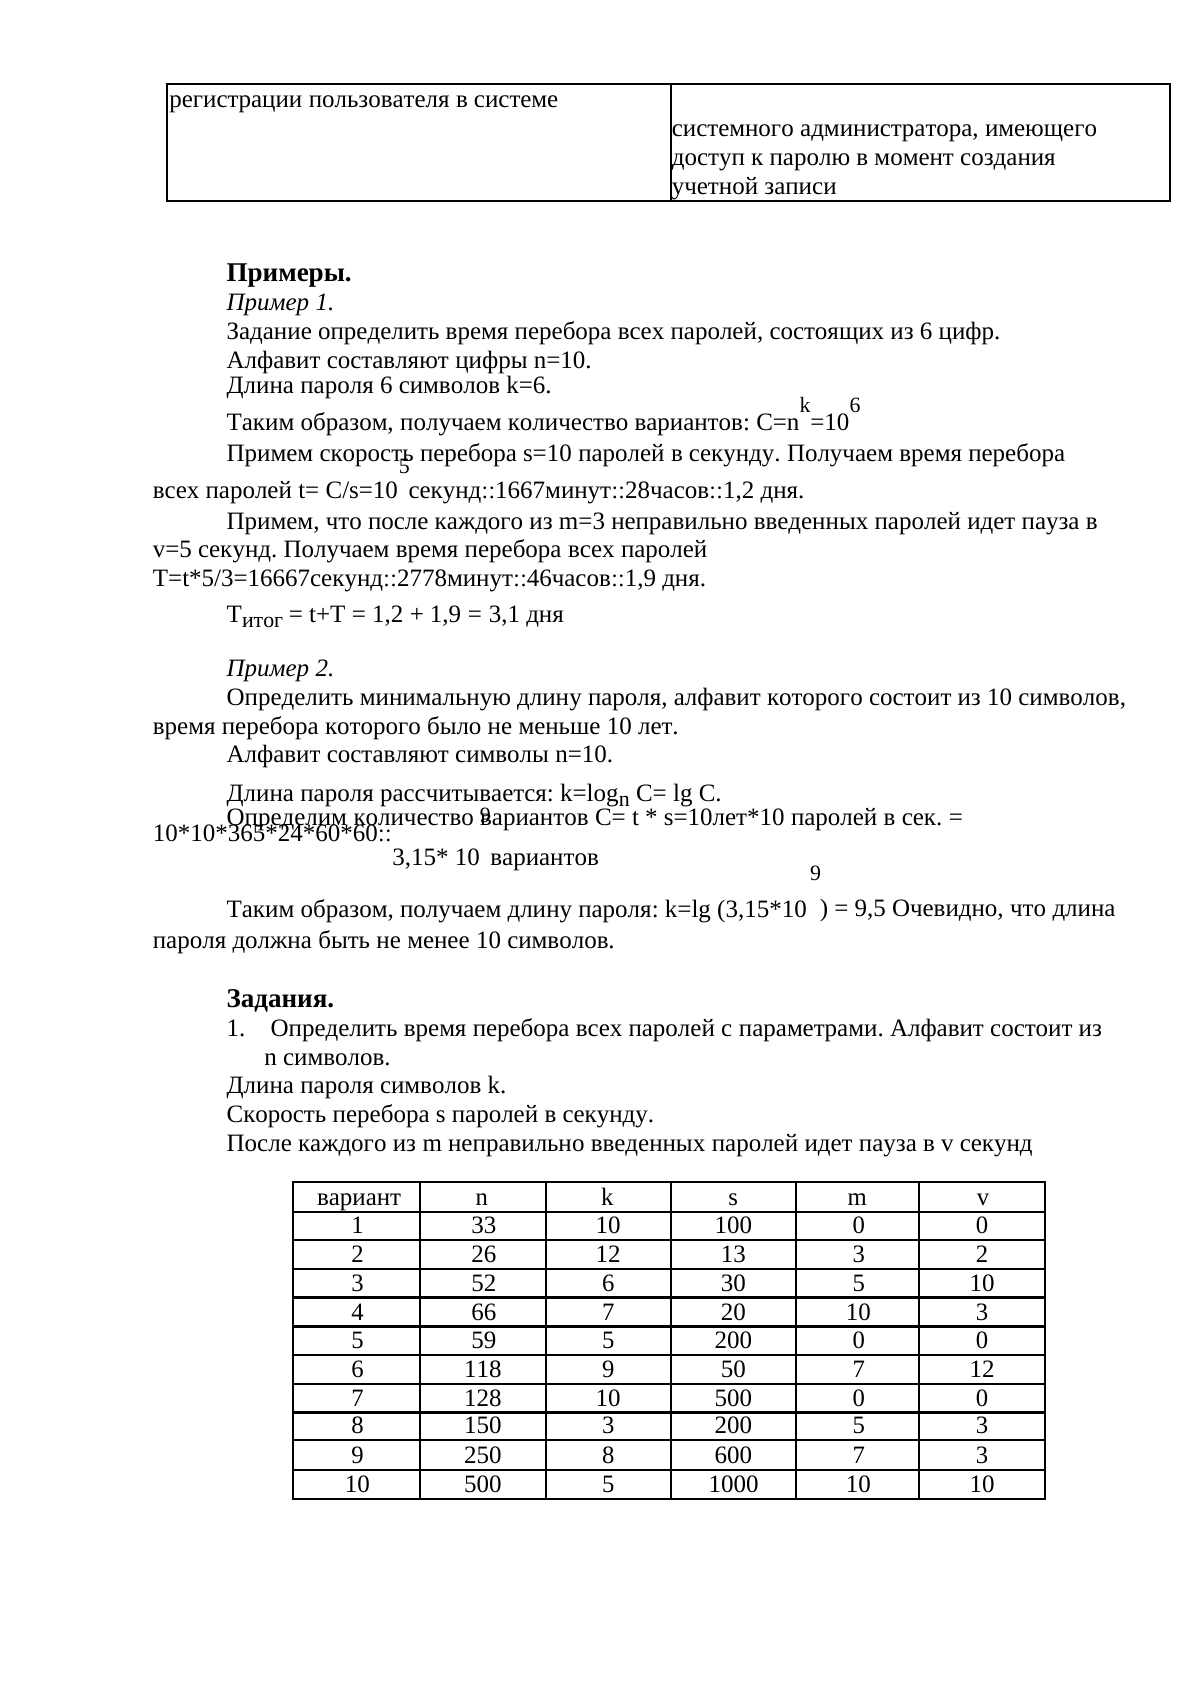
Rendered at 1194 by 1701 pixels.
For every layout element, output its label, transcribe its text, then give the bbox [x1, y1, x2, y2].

text Задание определить время перебора всех паролей, состоящих из 6 цифр. Алфавит составляют цифры n=10. [226, 316, 1092, 374]
text Таким образом, получаем количество вариантов: С=nk=106 [226, 398, 1183, 439]
table_cell 10 [547, 1385, 670, 1411]
table_cell 5 [294, 1328, 419, 1354]
text ) = 9,5 Очевидно, что длина [819, 894, 1183, 922]
text Определить минимальную длину пароля, алфавит которого состоит из 10 символов, время перебора которого было не меньше 10 лет. [153, 682, 1183, 740]
table_cell 3 [797, 1241, 918, 1268]
text Алфавит составляют символы n=10. [226, 740, 1183, 768]
table_header v [920, 1183, 1044, 1211]
table_cell 118 [421, 1356, 545, 1383]
table_cell 9 [547, 1356, 670, 1383]
text Скорость перебора s паролей в секунду. [226, 1099, 1183, 1128]
text После каждого из m неправильно введенных паролей идет пауза в v секунд [226, 1128, 1183, 1157]
table_cell 10 [547, 1213, 670, 1239]
table_cell 3 [547, 1414, 670, 1439]
table_cell 10 [920, 1270, 1044, 1296]
table_cell 3 [294, 1270, 419, 1296]
table_cell 250 [421, 1441, 545, 1469]
table_cell 500 [421, 1471, 545, 1497]
table_cell 59 [421, 1328, 545, 1354]
table_cell 0 [797, 1385, 918, 1411]
table_cell 7 [797, 1441, 918, 1469]
table_cell 33 [421, 1213, 545, 1239]
text Длина пароля 6 символов k=6. [226, 374, 1183, 398]
table_cell 5 [797, 1414, 918, 1439]
table_cell 600 [672, 1441, 795, 1469]
table_header вариант [294, 1183, 419, 1211]
list Определить время перебора всех паролей с параметрами. Алфавит состоит из n символов. [226, 1013, 1111, 1071]
text Длина пароля символов k. [226, 1071, 1183, 1099]
table_cell 7 [797, 1356, 918, 1383]
table_cell 0 [920, 1328, 1044, 1354]
table_cell 1000 [672, 1471, 795, 1497]
table_cell 50 [672, 1356, 795, 1383]
text 10*10*365*24*60*60 9 [153, 830, 1183, 844]
table_cell 0 [797, 1328, 918, 1354]
table_header k [547, 1183, 670, 1211]
table_cell 13 [672, 1241, 795, 1268]
table_cell 10 [797, 1299, 918, 1325]
text всех паролей t= C/s=10 секунд1667минут28часов1,2 дня. [153, 475, 1183, 504]
table_cell 5 [547, 1471, 670, 1497]
table_cell 200 [672, 1328, 795, 1354]
text Таким образом, получаем длину пароля: k=lg (3,15*10 пароля должна быть не менее 10 символов. [153, 894, 809, 953]
table_cell 9 [294, 1441, 419, 1469]
table_cell 200 [672, 1414, 795, 1439]
table_cell 52 [421, 1270, 545, 1296]
table_cell 500 [672, 1385, 795, 1411]
table_cell 0 [797, 1213, 918, 1239]
text Пример 2. [226, 653, 1183, 682]
table_cell 3 [920, 1299, 1044, 1325]
text Титог = t+T = 1,2 + 1,9 = 3,1 дня [226, 599, 1183, 632]
table_cell 1 [294, 1213, 419, 1239]
table_cell 20 [672, 1299, 795, 1325]
table_cell 5 [797, 1270, 918, 1296]
table_cell 128 [421, 1385, 545, 1411]
table_cell 4 [294, 1299, 419, 1325]
text Примем скорость перебора s=10 паролей в секунду. Получаем время перебора [226, 441, 1183, 467]
table_cell 7 [547, 1299, 670, 1325]
table_cell 150 [421, 1414, 545, 1439]
text 3,15* 10 вариантов [392, 844, 1183, 870]
text Длина пароля рассчитывается: k=logn C= lg C. [226, 776, 1183, 808]
table_cell 3 [920, 1414, 1044, 1439]
table_header системного администратора, имеющего доступ к паролю в момент создания учетной записи [672, 85, 1169, 200]
table_cell 10 [920, 1471, 1044, 1497]
table_header n [421, 1183, 545, 1211]
table_cell 12 [547, 1241, 670, 1268]
subtitle Задания. [226, 982, 1183, 1013]
table_header m [797, 1183, 918, 1211]
table_cell 26 [421, 1241, 545, 1268]
subtitle Примеры. [226, 257, 1183, 288]
table_cell 3 [920, 1441, 1044, 1469]
table_cell 8 [547, 1441, 670, 1469]
table_cell 6 [294, 1356, 419, 1383]
table_cell 6 [547, 1270, 670, 1296]
text Пример 1. [226, 288, 1183, 316]
table_cell 0 [920, 1213, 1044, 1239]
table_header s [672, 1183, 795, 1211]
table_cell 0 [920, 1385, 1044, 1411]
table_cell 10 [294, 1471, 419, 1497]
table_cell 7 [294, 1385, 419, 1411]
table_cell 66 [421, 1299, 545, 1325]
table_cell 12 [920, 1356, 1044, 1383]
table_cell 5 [547, 1328, 670, 1354]
table_header регистрации пользователя в системе [168, 85, 670, 200]
text Примем, что после каждого из m=3 неправильно введенных паролей идет пауза в v=5 секунд. Получаем время перебора всех паролей T=t*5/3=16667секунд2778минут46часов1,9 дня. [153, 506, 1135, 592]
table_cell 2 [294, 1241, 419, 1268]
text Определим количество вариантов C= t * s=10лет*10 паролей в сек. = [236, 808, 1183, 830]
table_cell 30 [672, 1270, 795, 1296]
table_cell 2 [920, 1241, 1044, 1268]
table_cell 100 [672, 1213, 795, 1239]
table_cell 10 [797, 1471, 918, 1497]
table_cell 8 [294, 1414, 419, 1439]
